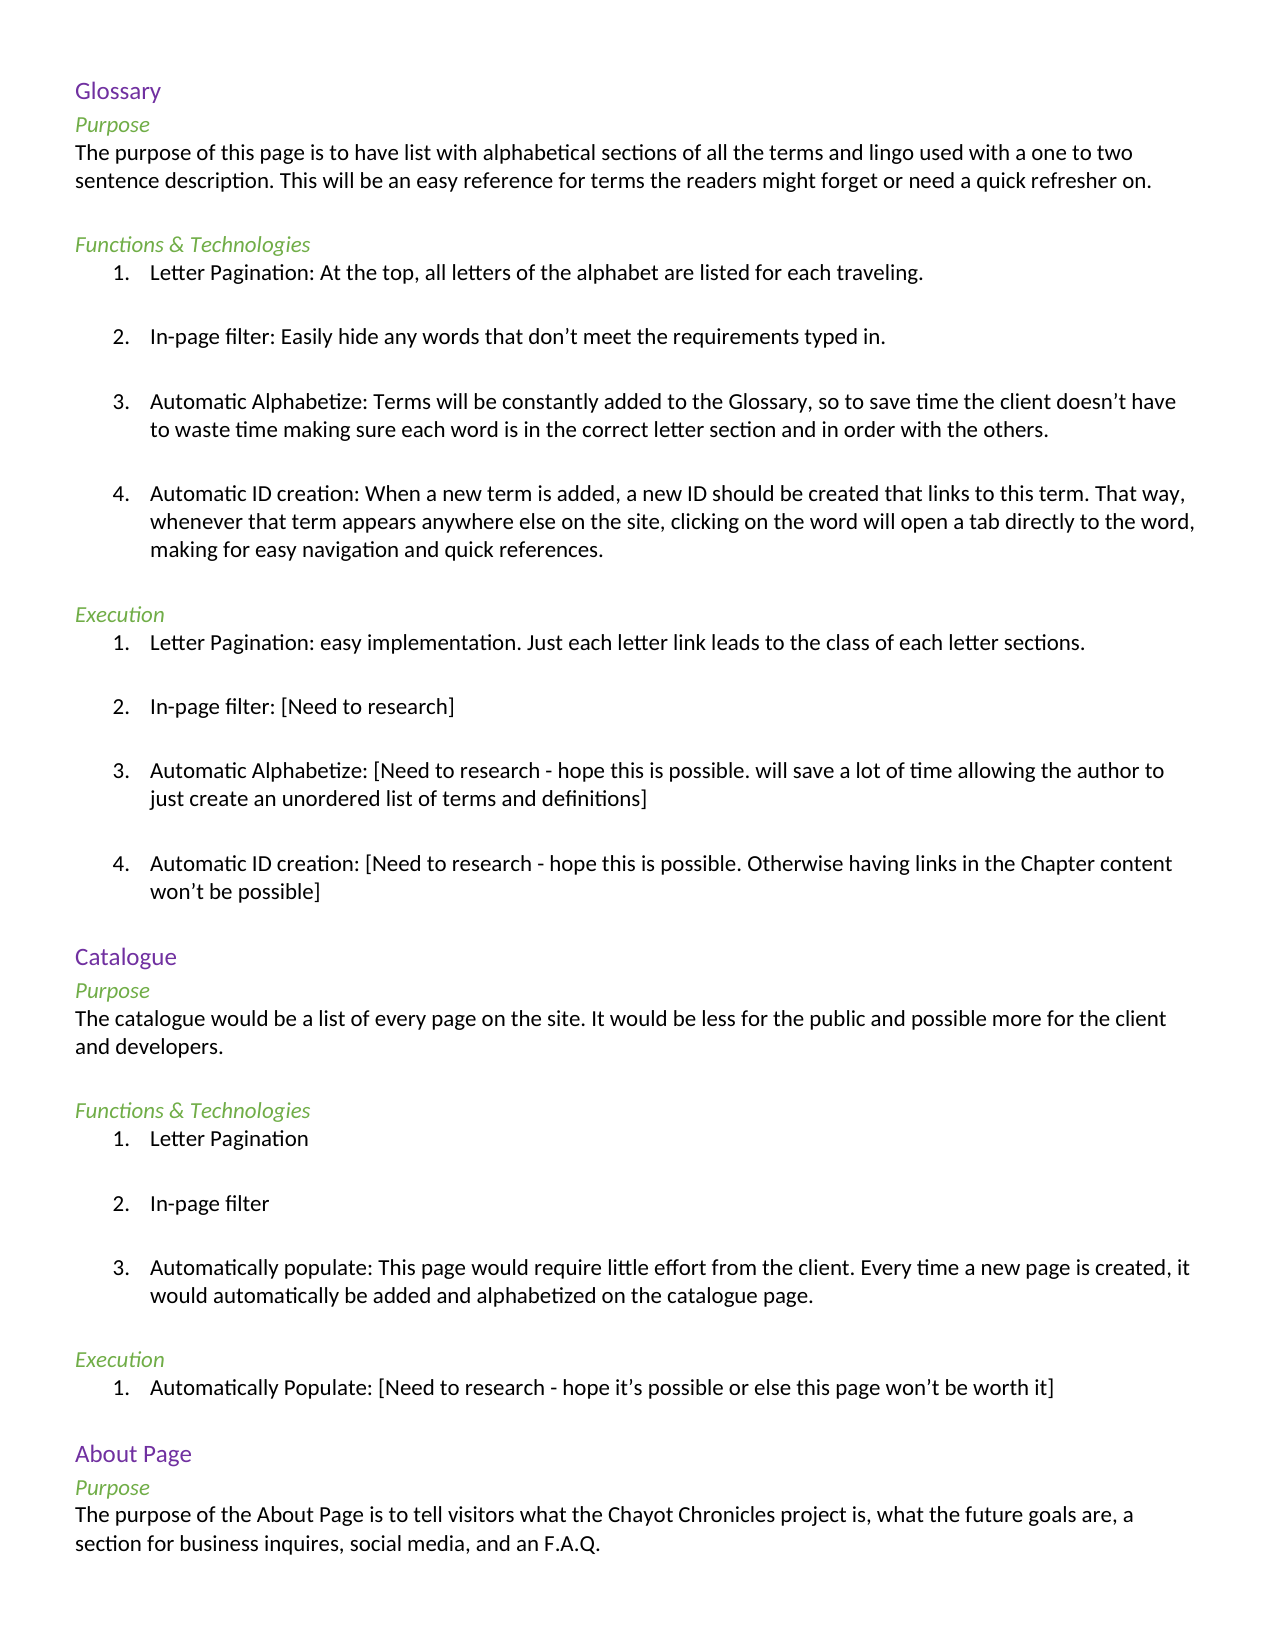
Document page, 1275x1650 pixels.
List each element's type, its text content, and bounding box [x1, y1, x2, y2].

subtitle Execution [75, 1346, 1200, 1373]
subtitle Execution [75, 600, 1200, 628]
subtitle Purpose [75, 110, 1200, 138]
subtitle Functions & Technologies [75, 1096, 1200, 1124]
subtitle About Page [75, 1438, 1200, 1468]
list Letter Pagination [112, 1124, 1200, 1152]
subtitle Purpose [75, 976, 1200, 1004]
text The purpose of the About Page is to tell visitors what the Chayot Chronicles project is, what the future goals are, a section for business inquires, social media, and an F.A.Q. [75, 1501, 1200, 1557]
list In-page filter: [Need to research] [112, 692, 1200, 720]
list In-page filter [112, 1189, 1200, 1217]
subtitle Glossary [75, 75, 1200, 106]
list Automatic ID creation: When a new term is added, a new ID should be created that links to this term. That way, whenever that term appears anywhere else on the site, clicking on the word will open a tab directly to the word, making for easy navigation and quick references. [112, 479, 1200, 563]
subtitle Catalogue [75, 941, 1200, 972]
list Automatic Alphabetize: Terms will be constantly added to the Glossary, so to save time the client doesn’t have to waste time making sure each word is in the correct letter section and in order with the others. [112, 387, 1200, 443]
list Letter Pagination: easy implementation. Just each letter link leads to the class of each letter sections. [112, 628, 1200, 656]
list In-page filter: Easily hide any words that don’t meet the requirements typed in. [112, 322, 1200, 351]
list Automatic Alphabetize: [Need to research - hope this is possible. will save a lot of time allowing the author to just create an unordered list of terms and definitions] [112, 756, 1200, 812]
text The purpose of this page is to have list with alphabetical sections of all the terms and lingo used with a one to two sentence description. This will be an easy reference for terms the readers might forget or need a quick refresher on. [75, 138, 1200, 194]
list Automatically populate: This page would require little effort from the client. Every time a new page is created, it would automatically be added and alphabetized on the catalogue page. [112, 1253, 1200, 1309]
subtitle Functions & Technologies [75, 230, 1200, 258]
subtitle Purpose [75, 1473, 1200, 1501]
list Automatic ID creation: [Need to research - hope this is possible. Otherwise having links in the Chapter content won’t be possible] [112, 849, 1200, 905]
text The catalogue would be a list of every page on the site. It would be less for the public and possible more for the client and developers. [75, 1004, 1200, 1060]
list Automatically Populate: [Need to research - hope it’s possible or else this page won’t be worth it] [112, 1373, 1200, 1402]
list Letter Pagination: At the top, all letters of the alphabet are listed for each traveling. [112, 258, 1200, 286]
